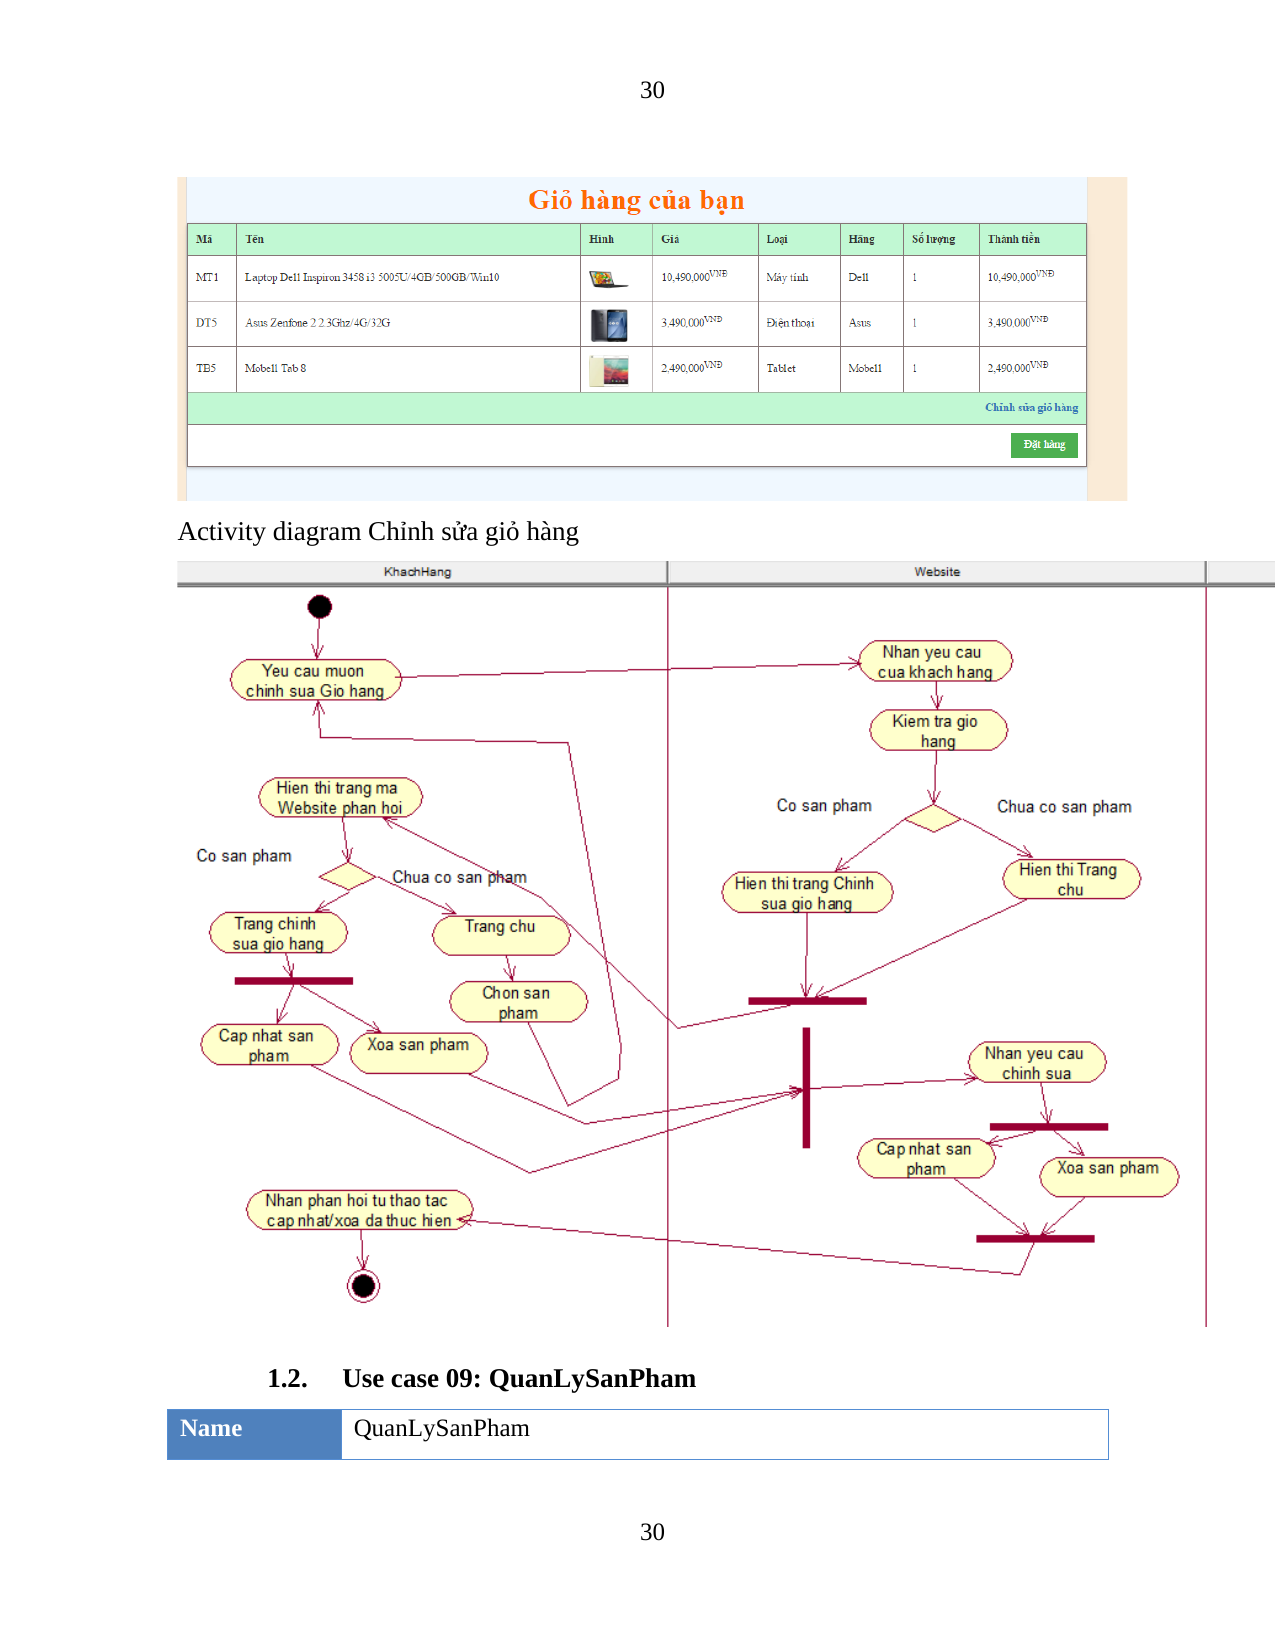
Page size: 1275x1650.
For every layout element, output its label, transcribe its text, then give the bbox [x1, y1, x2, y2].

subtitle Use case 09: QuanLySanPham [267, 1362, 1127, 1393]
text Activity diagram Chỉnh sửa giỏ hàng [177, 515, 1127, 546]
picture [177, 177, 1128, 501]
table_header QuanLySanPham [342, 1410, 1108, 1459]
picture [177, 561, 1275, 1327]
table_header Name [168, 1410, 341, 1459]
